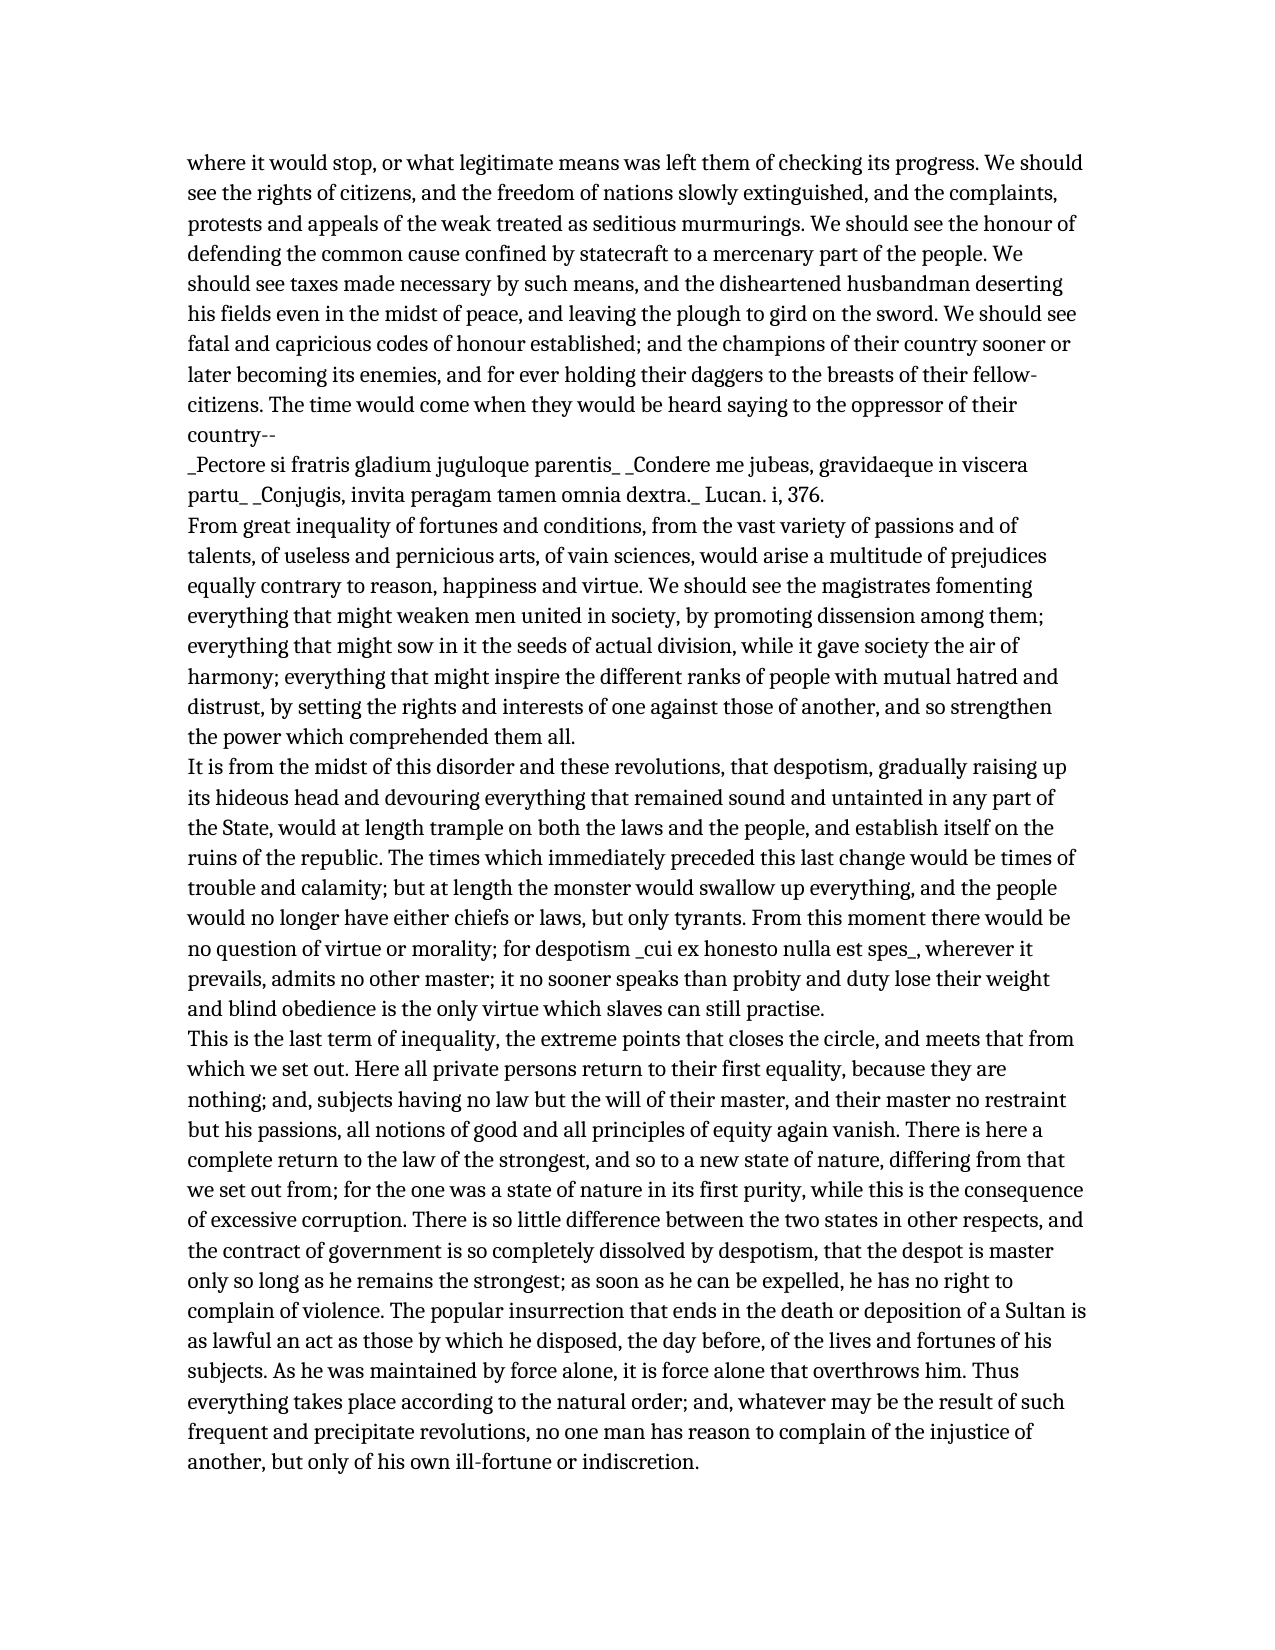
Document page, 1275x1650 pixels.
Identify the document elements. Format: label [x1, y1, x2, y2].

text [187, 150, 1087, 1475]
